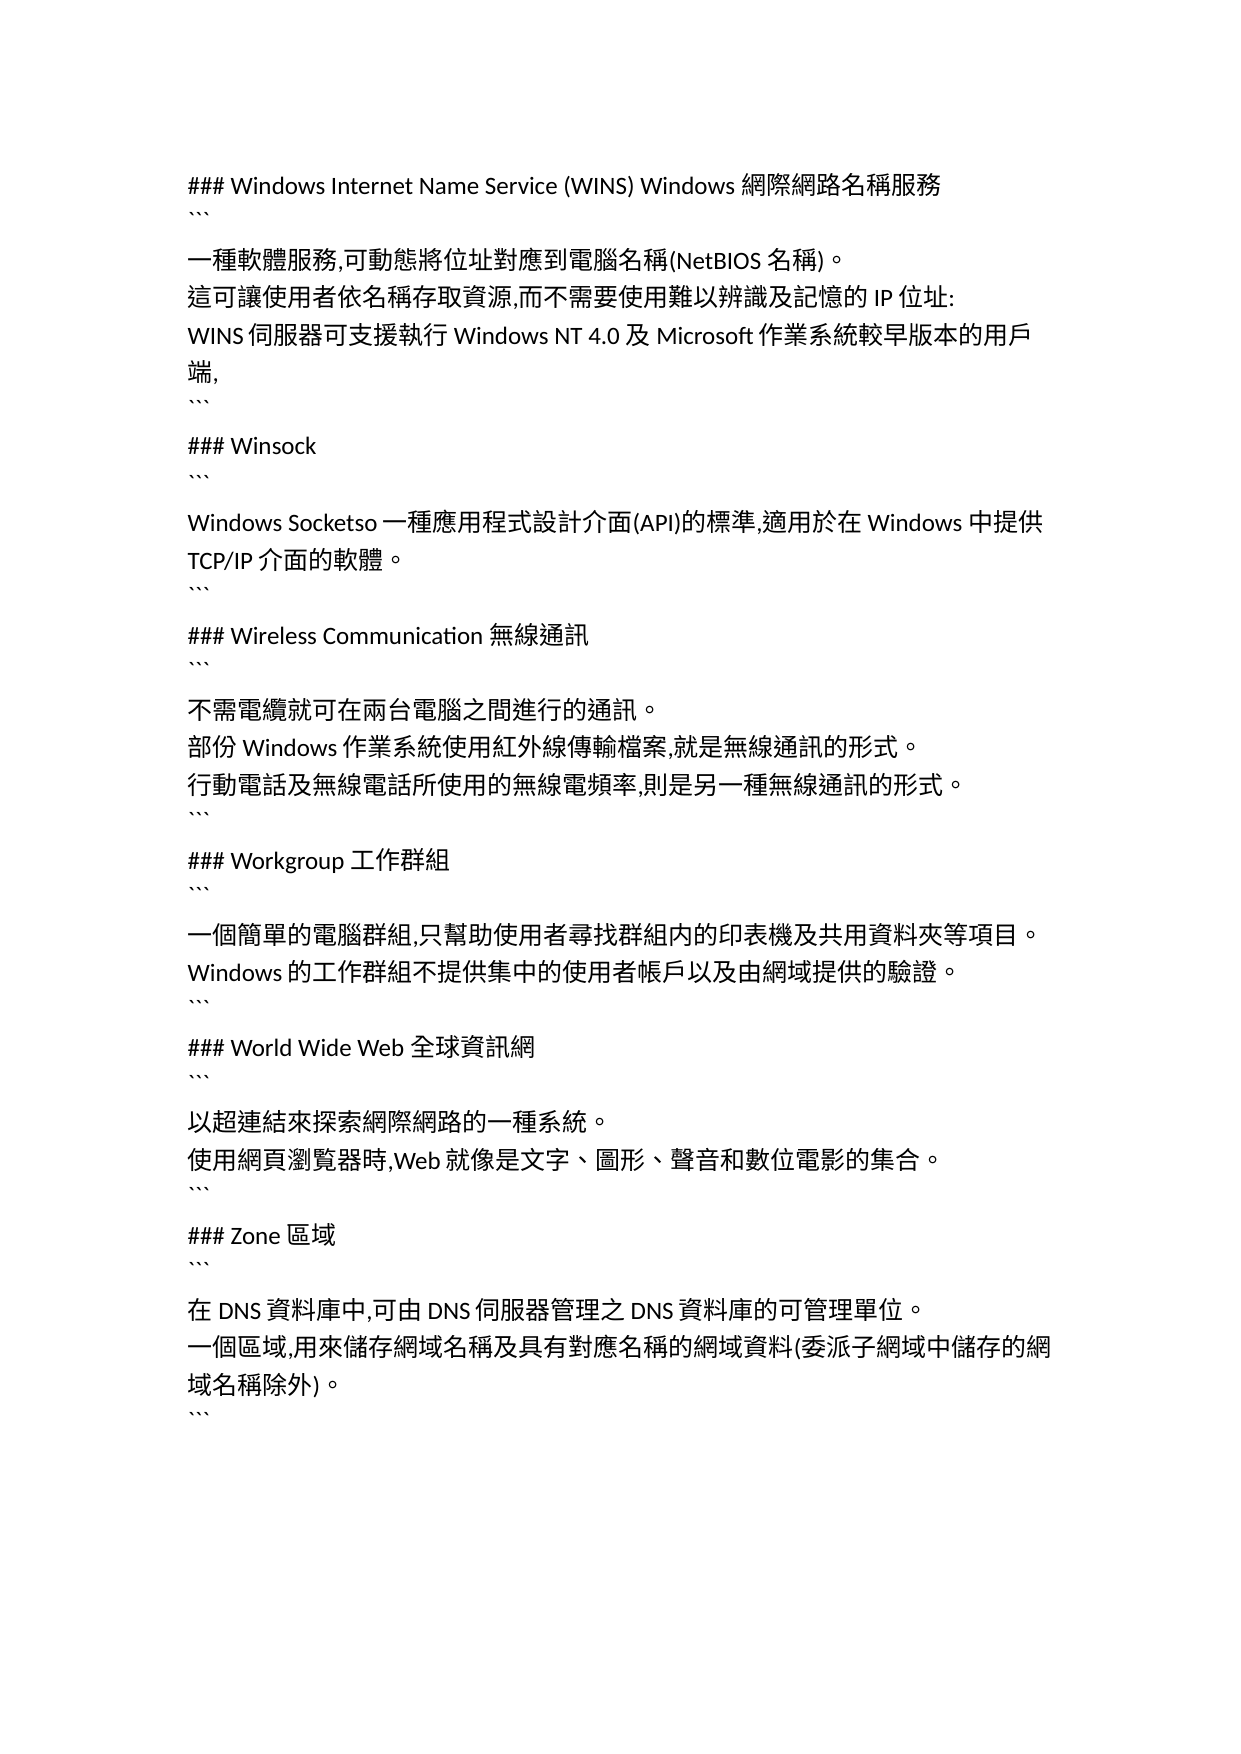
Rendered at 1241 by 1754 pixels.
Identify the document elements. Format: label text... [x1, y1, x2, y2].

text ``` [187, 202, 1053, 239]
text ``` [187, 802, 1053, 839]
text ### Wireless Communication 無線通訊 [187, 614, 1053, 652]
text ``` [187, 652, 1053, 689]
text 不需電纜就可在兩台電腦之間進行的通訊。 [187, 689, 1053, 727]
text ### Zone 區域 [187, 1214, 1053, 1252]
text ### Winsock [187, 427, 1053, 464]
text 這可讓使用者依名稱存取資源,而不需要使用難以辨識及記憶的IP位址: [187, 277, 1053, 314]
text 一個簡單的電腦群組,只幫助使用者尋找群組内的印表機及共用資料夾等項目。 [187, 914, 1053, 952]
text ``` [187, 577, 1053, 614]
text 一個區域,用來儲存網域名稱及具有對應名稱的網域資料(委派子網域中儲存的網域名稱除外)。 [187, 1327, 1053, 1402]
text Windows Socketso一種應用程式設計介面(API)的標準,適用於在Windows 中提供 TCP/IP 介面的軟體。 [187, 502, 1053, 577]
text 以超連結來探索網際網路的一種系統。 [187, 1102, 1053, 1139]
text ``` [187, 877, 1053, 914]
text ### World Wide Web 全球資訊網 [187, 1027, 1053, 1064]
text ``` [187, 989, 1053, 1027]
text 部份Windows作業系統使用紅外線傳輸檔案,就是無線通訊的形式。 [187, 727, 1053, 764]
text ``` [187, 1402, 1053, 1439]
text 在 DNS資料庫中,可由DNS伺服器管理之DNS資料庫的可管理單位。 [187, 1289, 1053, 1327]
text Windows的工作群組不提供集中的使用者帳戶以及由網域提供的驗證。 [187, 952, 1053, 989]
text ### Windows Internet Name Service (WINS) Windows 網際網路名稱服務 [187, 164, 1053, 202]
text ``` [187, 1064, 1053, 1102]
text ``` [187, 1177, 1053, 1214]
text 一種軟體服務,可動態將位址對應到電腦名稱(NetBIOS 名稱)。 [187, 239, 1053, 277]
text ### Workgroup 工作群組 [187, 839, 1053, 877]
text 使用網頁瀏覧器時,Web就像是文字、圖形、聲音和數位電影的集合。 [187, 1139, 1053, 1177]
text ``` [187, 464, 1053, 502]
text WINS伺服器可支援執行Windows NT 4.0 及 Microsoft作業系統較早版本的用戶端, [187, 314, 1053, 389]
text ``` [187, 389, 1053, 427]
text ``` [187, 1252, 1053, 1289]
text 行動電話及無線電話所使用的無線電頻率,則是另一種無線通訊的形式。 [187, 764, 1053, 802]
